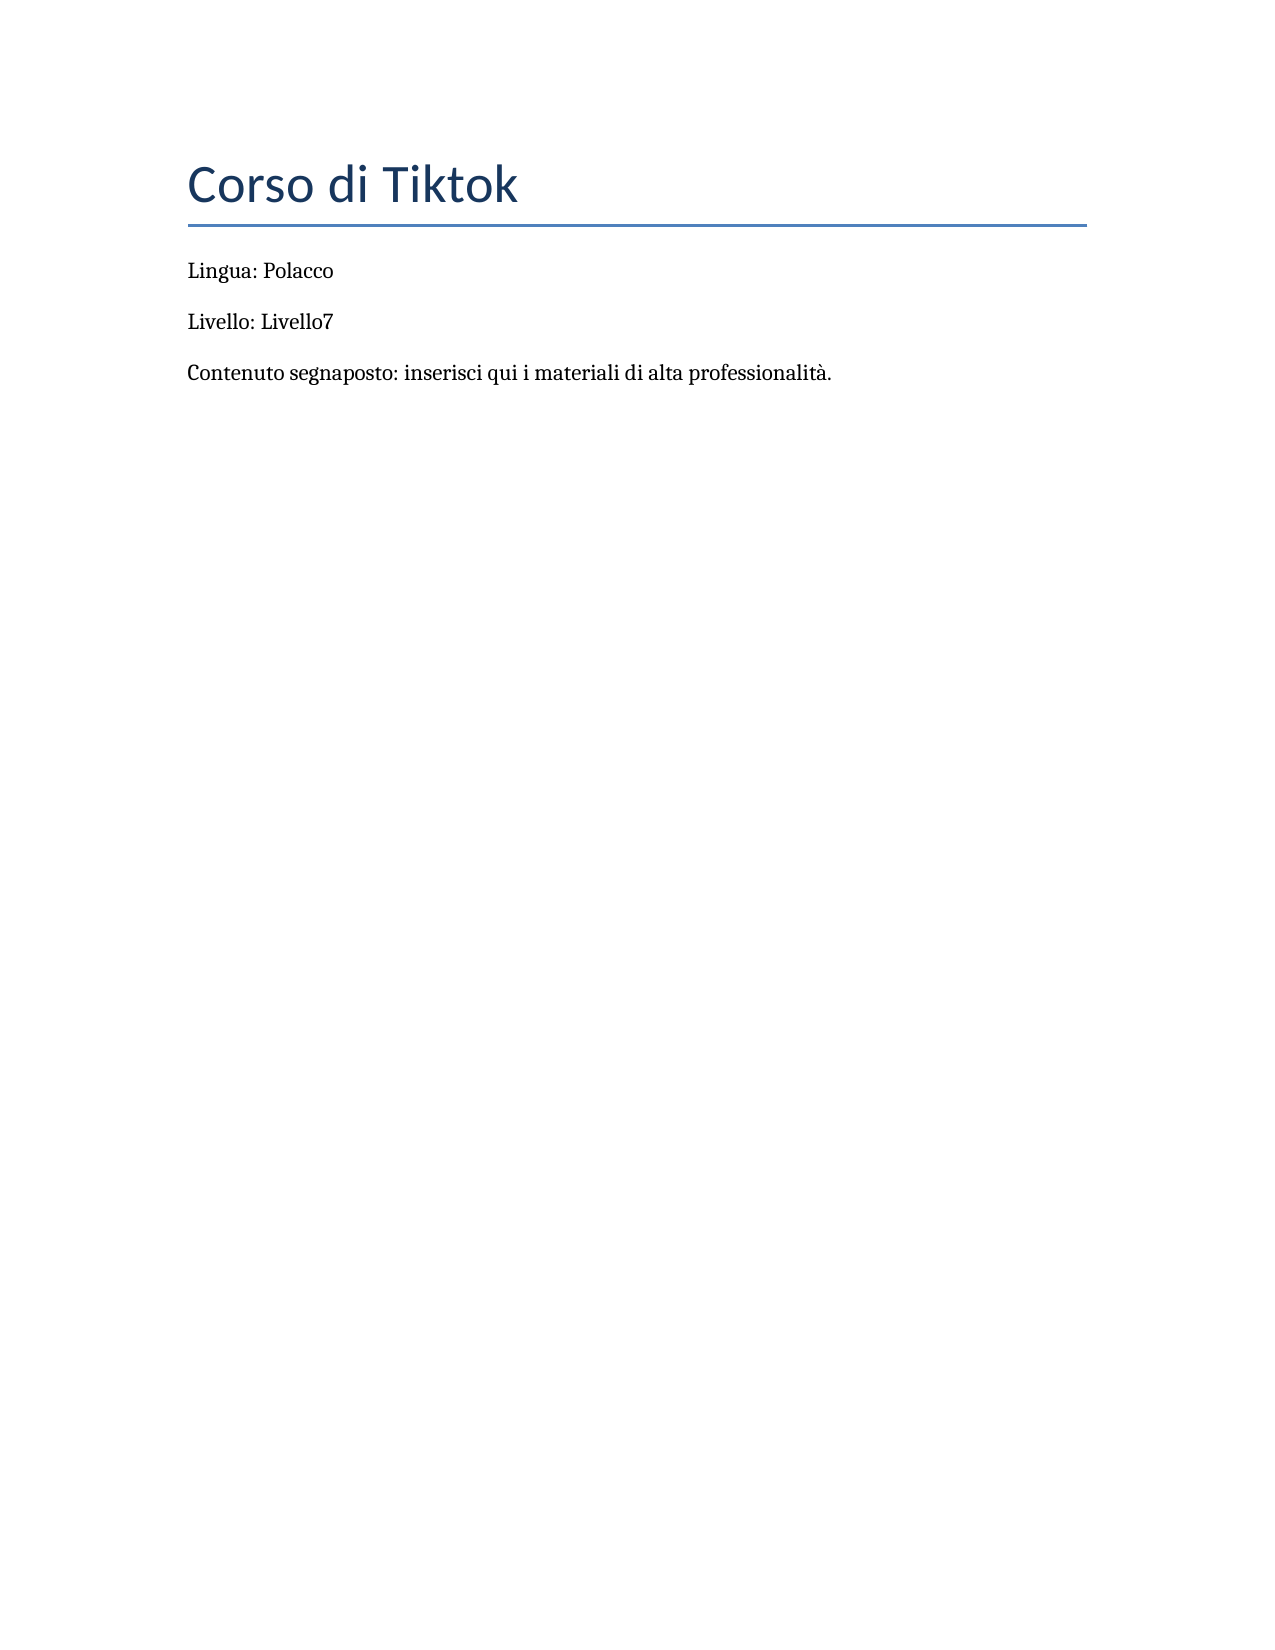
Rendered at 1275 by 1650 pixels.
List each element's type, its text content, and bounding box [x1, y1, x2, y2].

text Livello: Livello7 [187, 309, 1087, 335]
text Lingua: Polacco [187, 258, 1087, 284]
text Contenuto segnaposto: inserisci qui i materiali di alta professionalità. [187, 360, 1087, 386]
title Corso di Tiktok [187, 150, 1087, 227]
